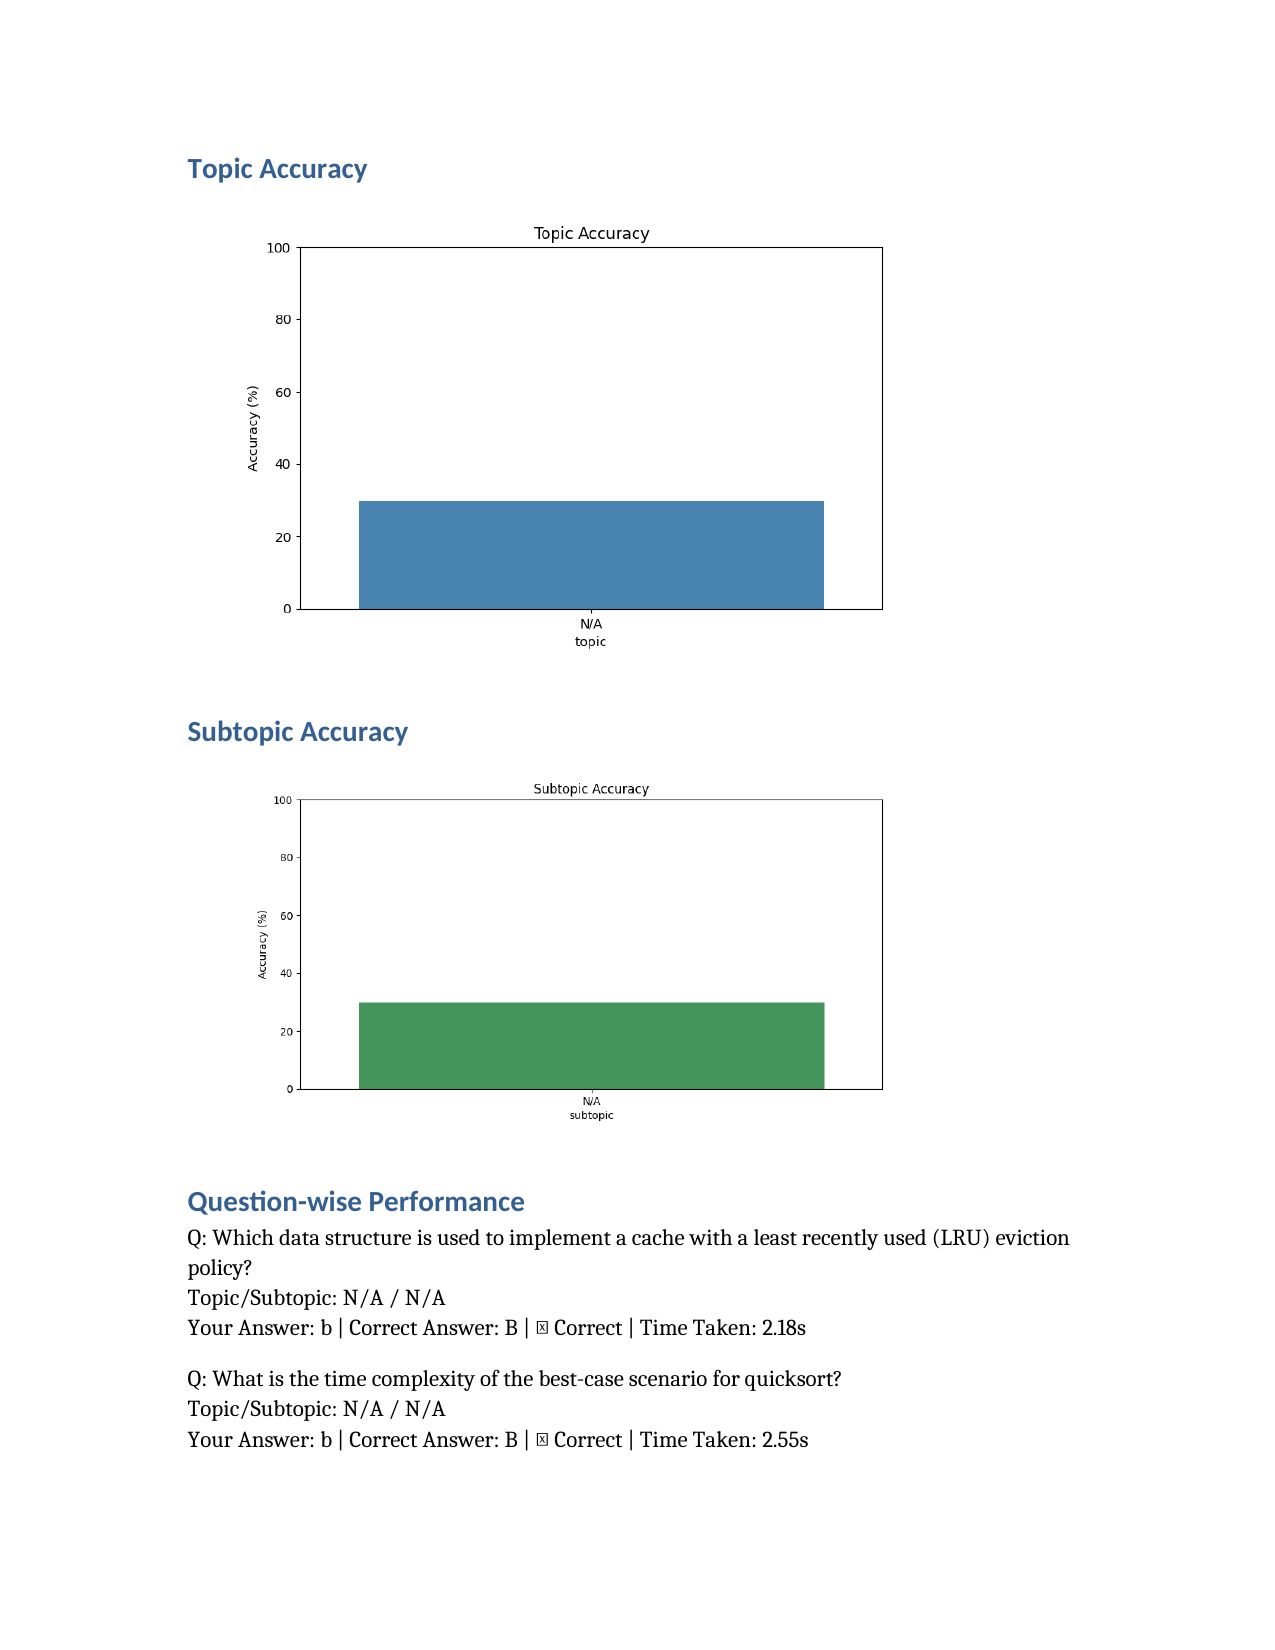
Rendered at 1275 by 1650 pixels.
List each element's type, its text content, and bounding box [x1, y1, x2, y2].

picture [206, 191, 957, 660]
subtitle Question-wise Performance [187, 1183, 1087, 1219]
text Q: What is the time complexity of the best-case scenario for quicksort? Topic/Subtopic: N/A / N/A Your Answer: b | Correct Answer: B | ✅ Correct | Time Taken: 2.55s [187, 1366, 1087, 1453]
text Q: Which data structure is used to implement a cache with a least recently used (LRU) eviction policy? Topic/Subtopic: N/A / N/A Your Answer: b | Correct Answer: B | ✅ Correct | Time Taken: 2.18s [187, 1224, 1087, 1341]
subtitle Subtopic Accuracy [187, 713, 1087, 749]
picture [206, 754, 957, 1130]
subtitle Topic Accuracy [187, 150, 1087, 186]
